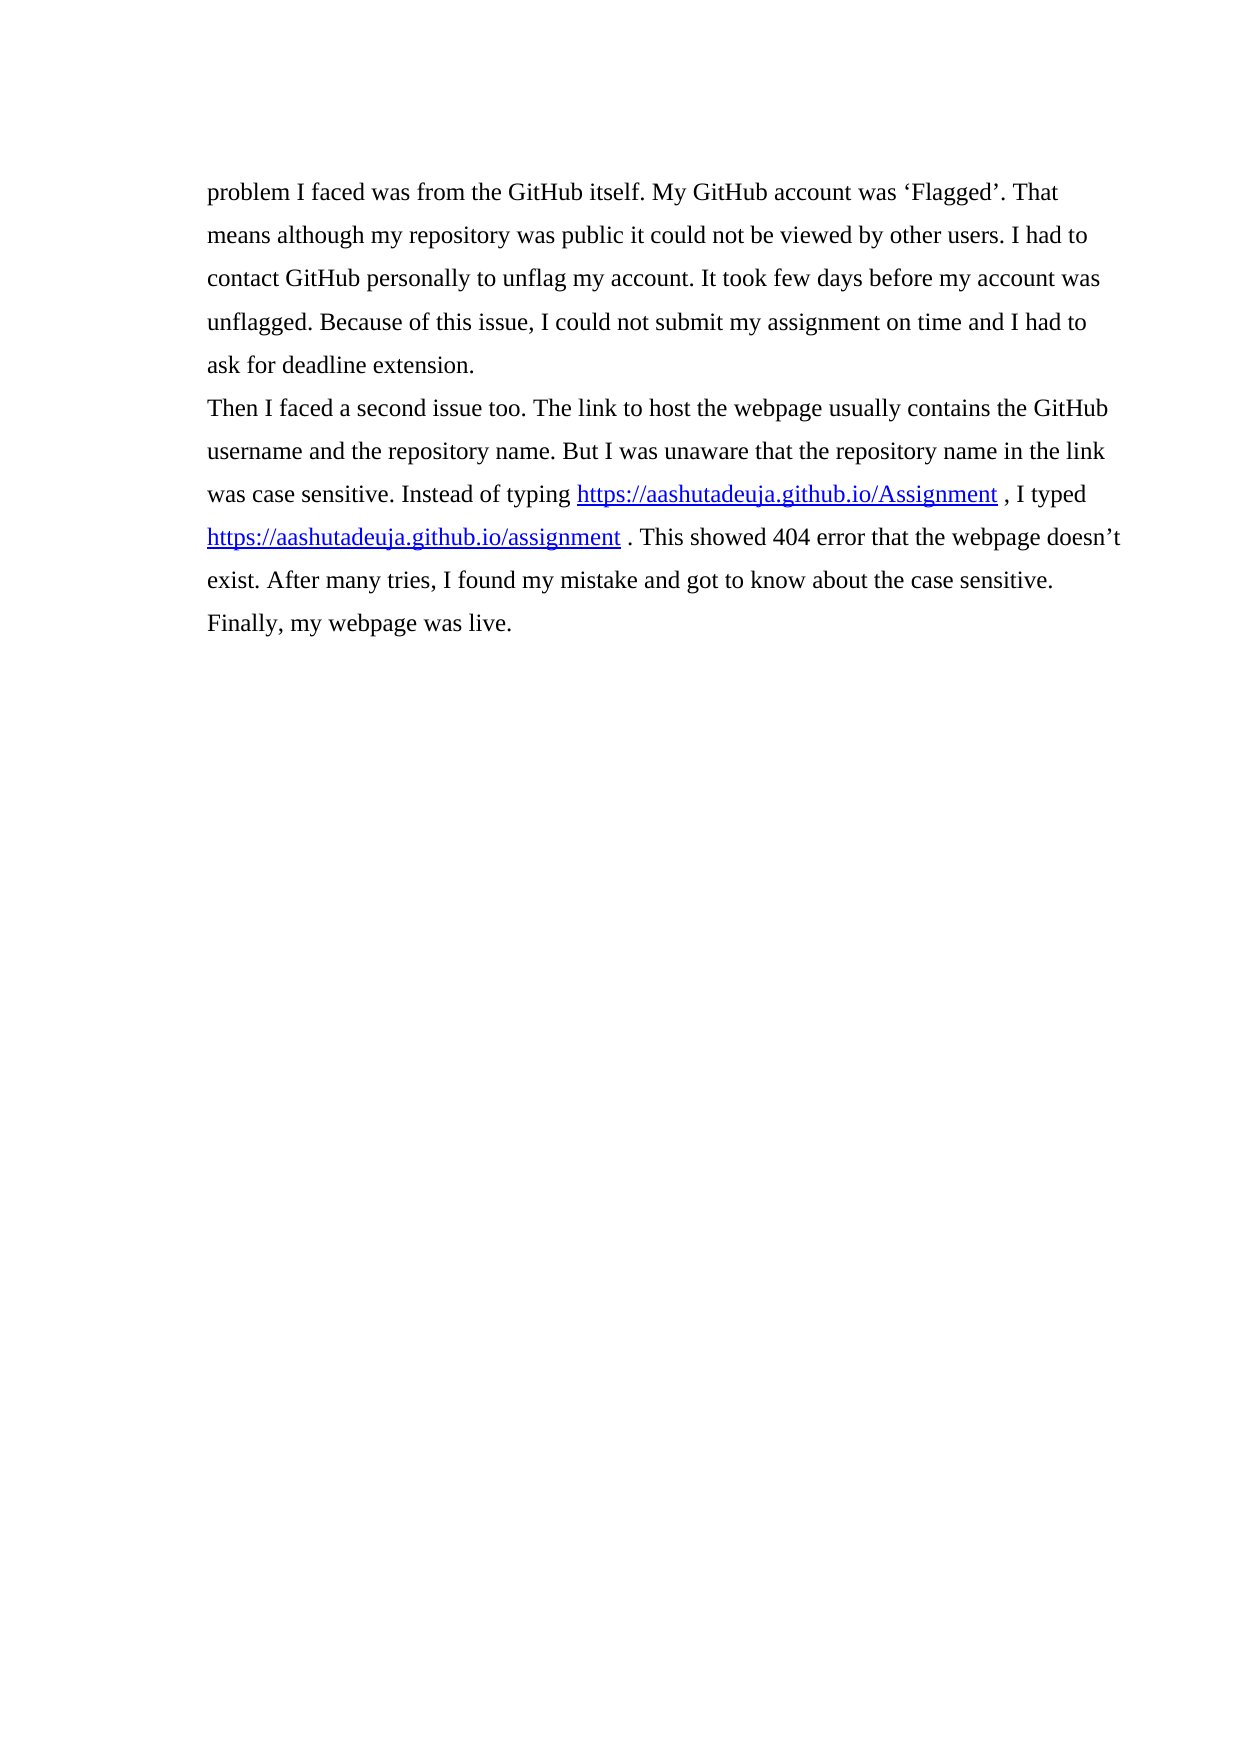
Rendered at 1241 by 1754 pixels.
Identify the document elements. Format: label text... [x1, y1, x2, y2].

text Then I faced a second issue too. The link to host the webpage usually contains the GitHub username and the repository name. But I was unaware that the repository name in the link was case sensitive. Instead of typing https://aashutadeuja.github.io/Assignment , I typed https://aashutadeuja.github.io/assignment . This showed 404 error that the webpage doesn’t exist. After many tries, I found my mistake and got to know about the case sensitive. Finally, my webpage was live. [207, 393, 1122, 637]
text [207, 177, 1122, 378]
